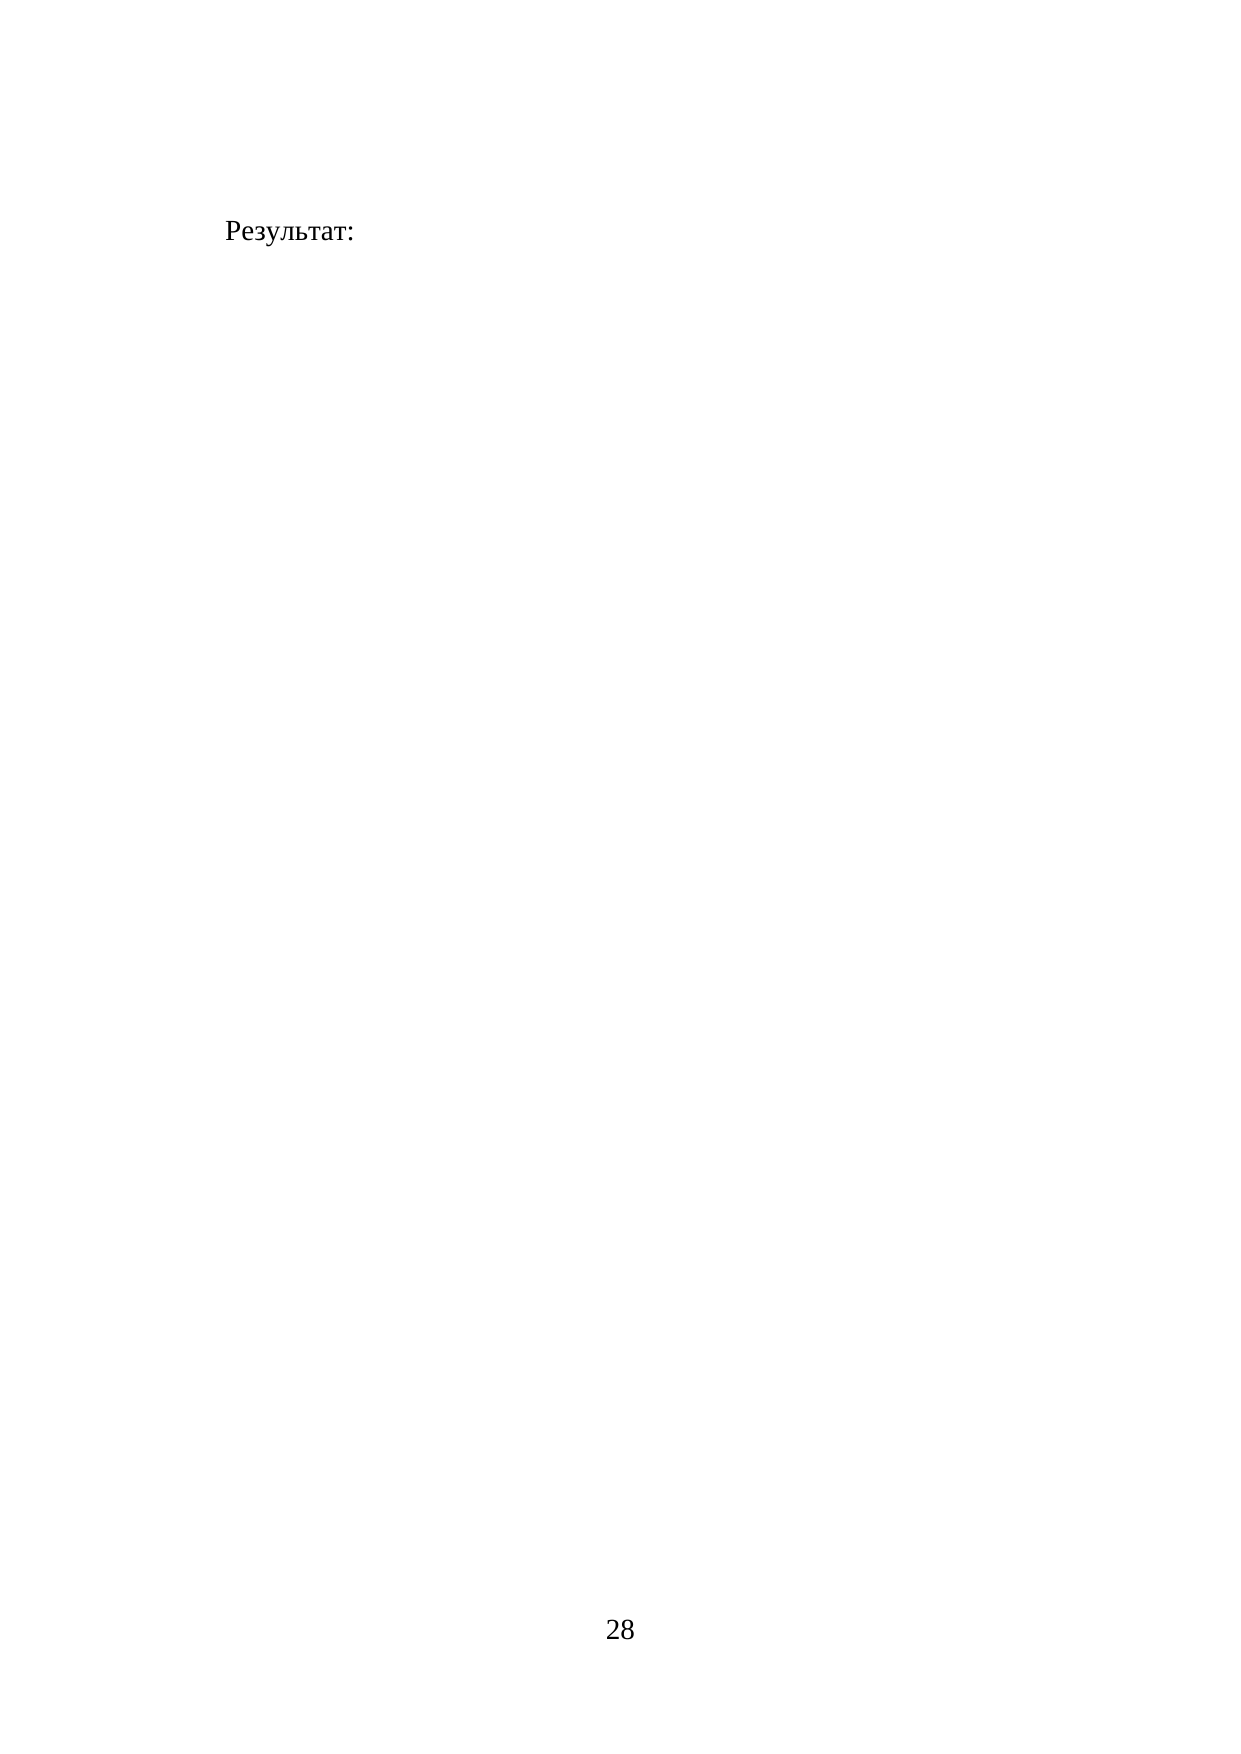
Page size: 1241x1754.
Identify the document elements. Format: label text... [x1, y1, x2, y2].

text Результат: [150, 213, 1090, 247]
